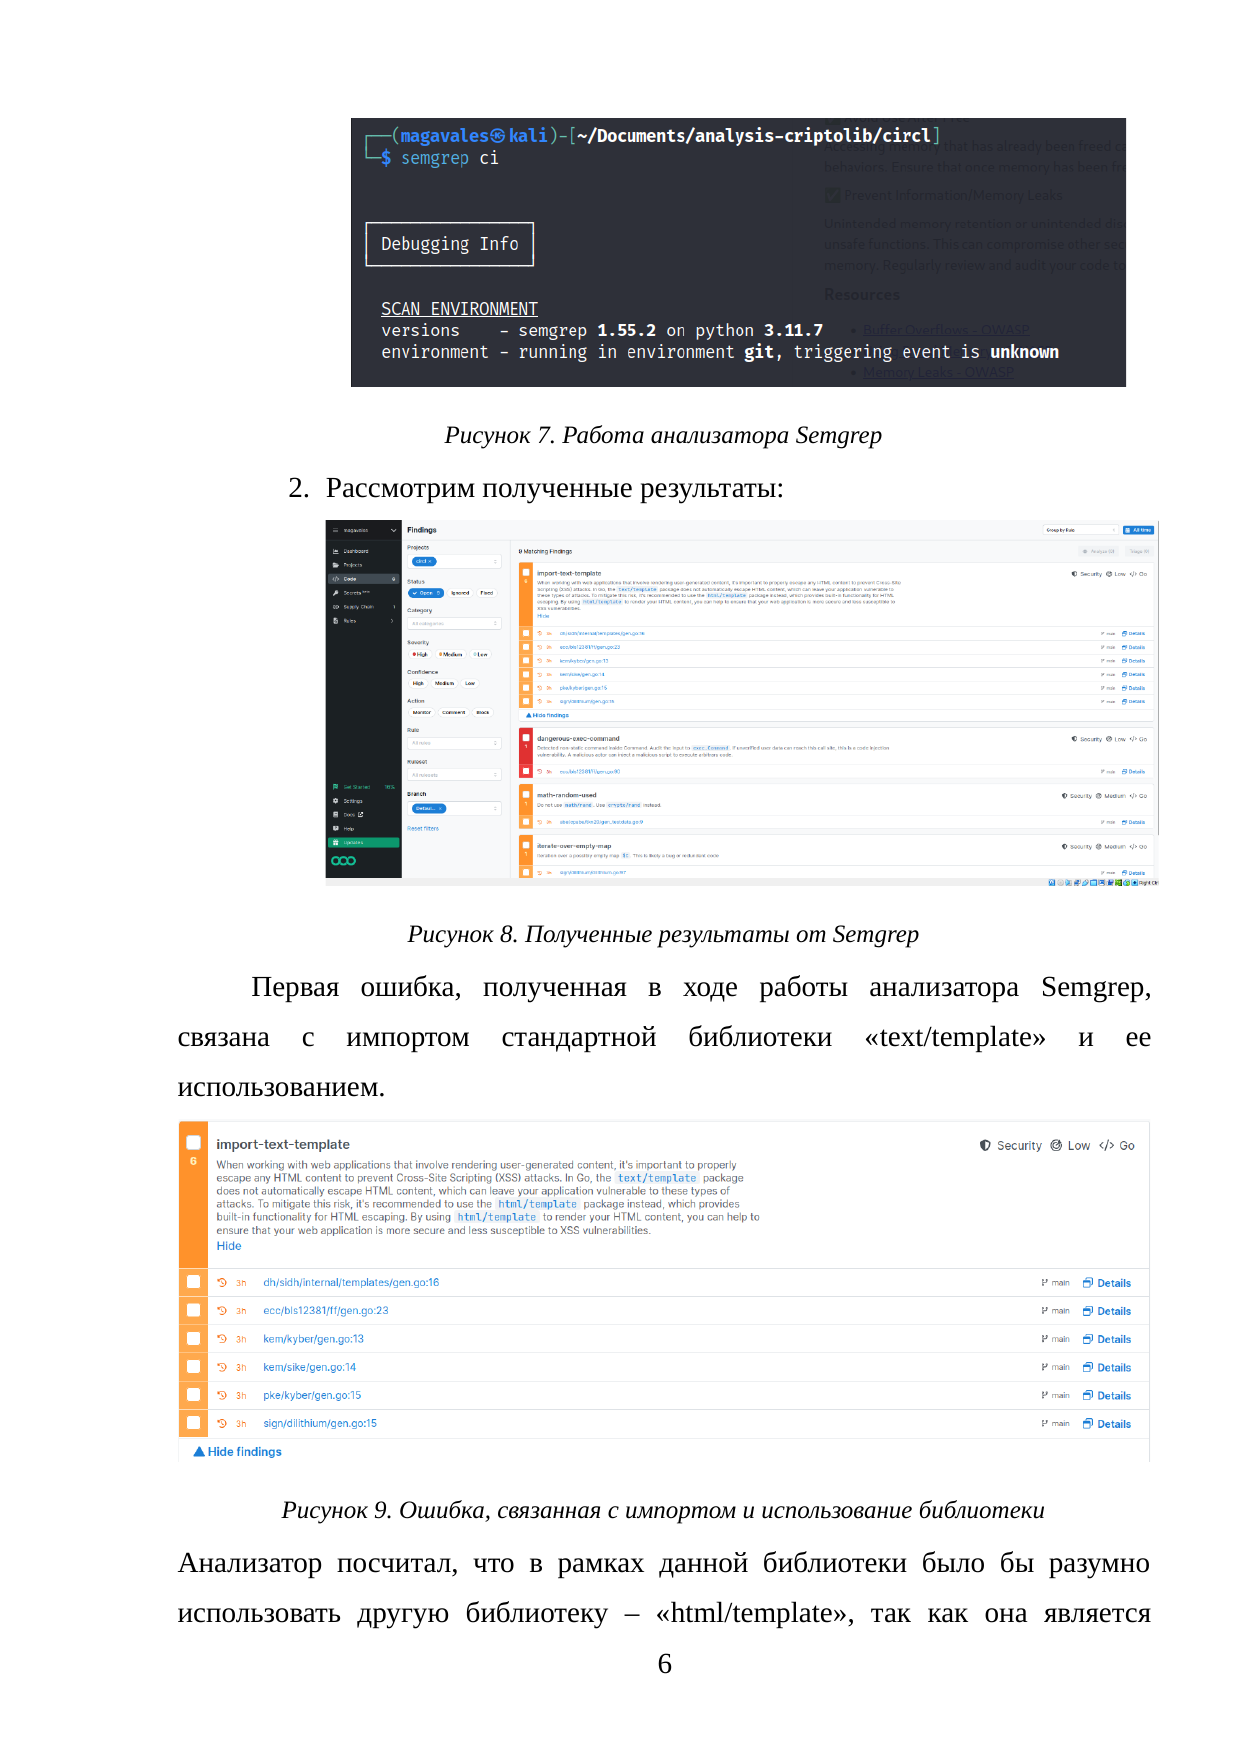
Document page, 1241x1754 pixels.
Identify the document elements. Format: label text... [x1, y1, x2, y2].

text Рисунок 9. Ошибка, связанная с импортом и использование библиотеки [177, 1495, 1152, 1524]
list Рассмотрим полученные результаты: [288, 470, 1152, 503]
text Рисунок 8. Полученные результаты от Semgrep [177, 919, 1152, 948]
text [177, 1545, 1152, 1629]
picture [325, 520, 1159, 886]
picture [178, 1119, 1151, 1462]
picture [351, 118, 1127, 387]
text Первая ошибка, полученная в ходе работы анализатора Semgrep, связана с импортом стандартной библиотеки «text/template» и ее использованием. [177, 969, 1152, 1103]
text Рисунок 7. Работа анализатора Semgrep [177, 420, 1152, 449]
